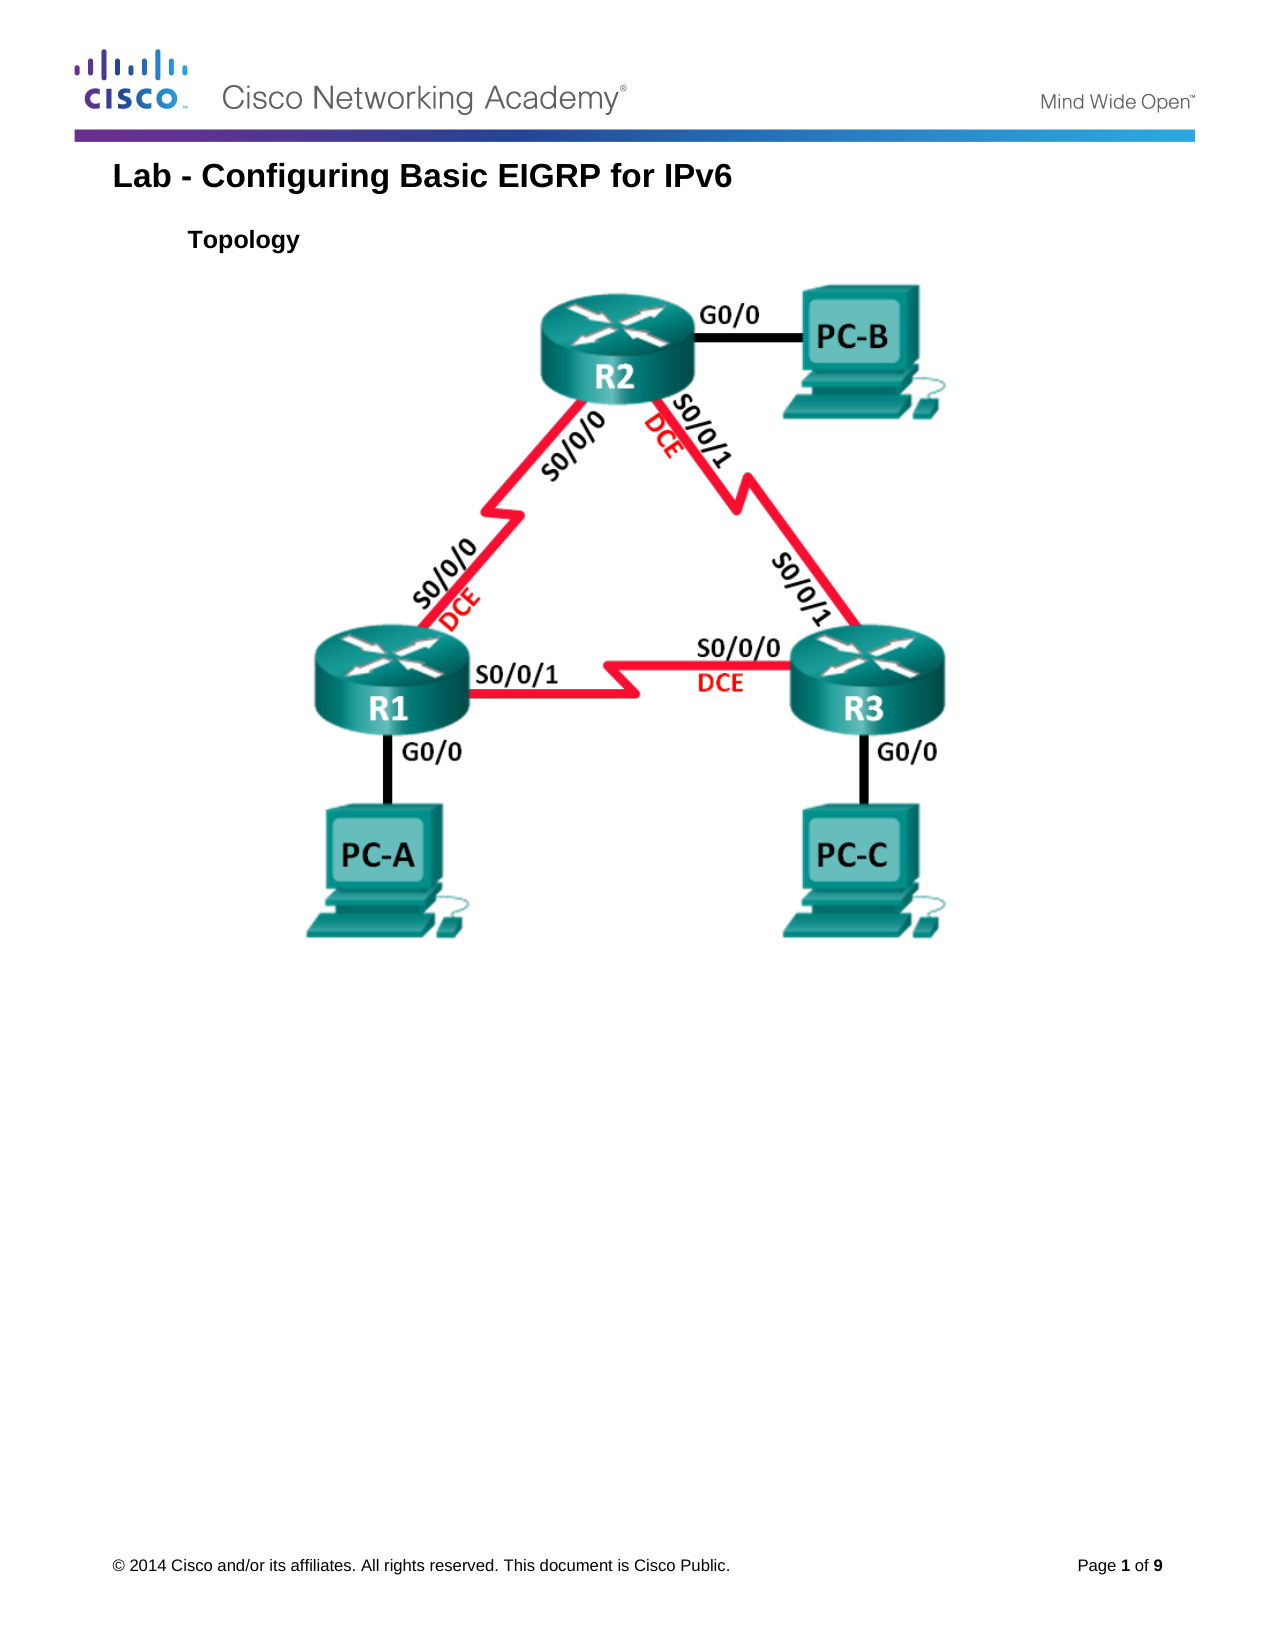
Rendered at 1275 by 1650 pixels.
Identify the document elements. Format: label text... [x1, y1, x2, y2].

text Topology [112, 225, 1162, 254]
picture [0, 30, 1273, 142]
picture [300, 279, 976, 944]
title Lab - Configuring Basic EIGRP for IPv6 [112, 156, 1162, 195]
